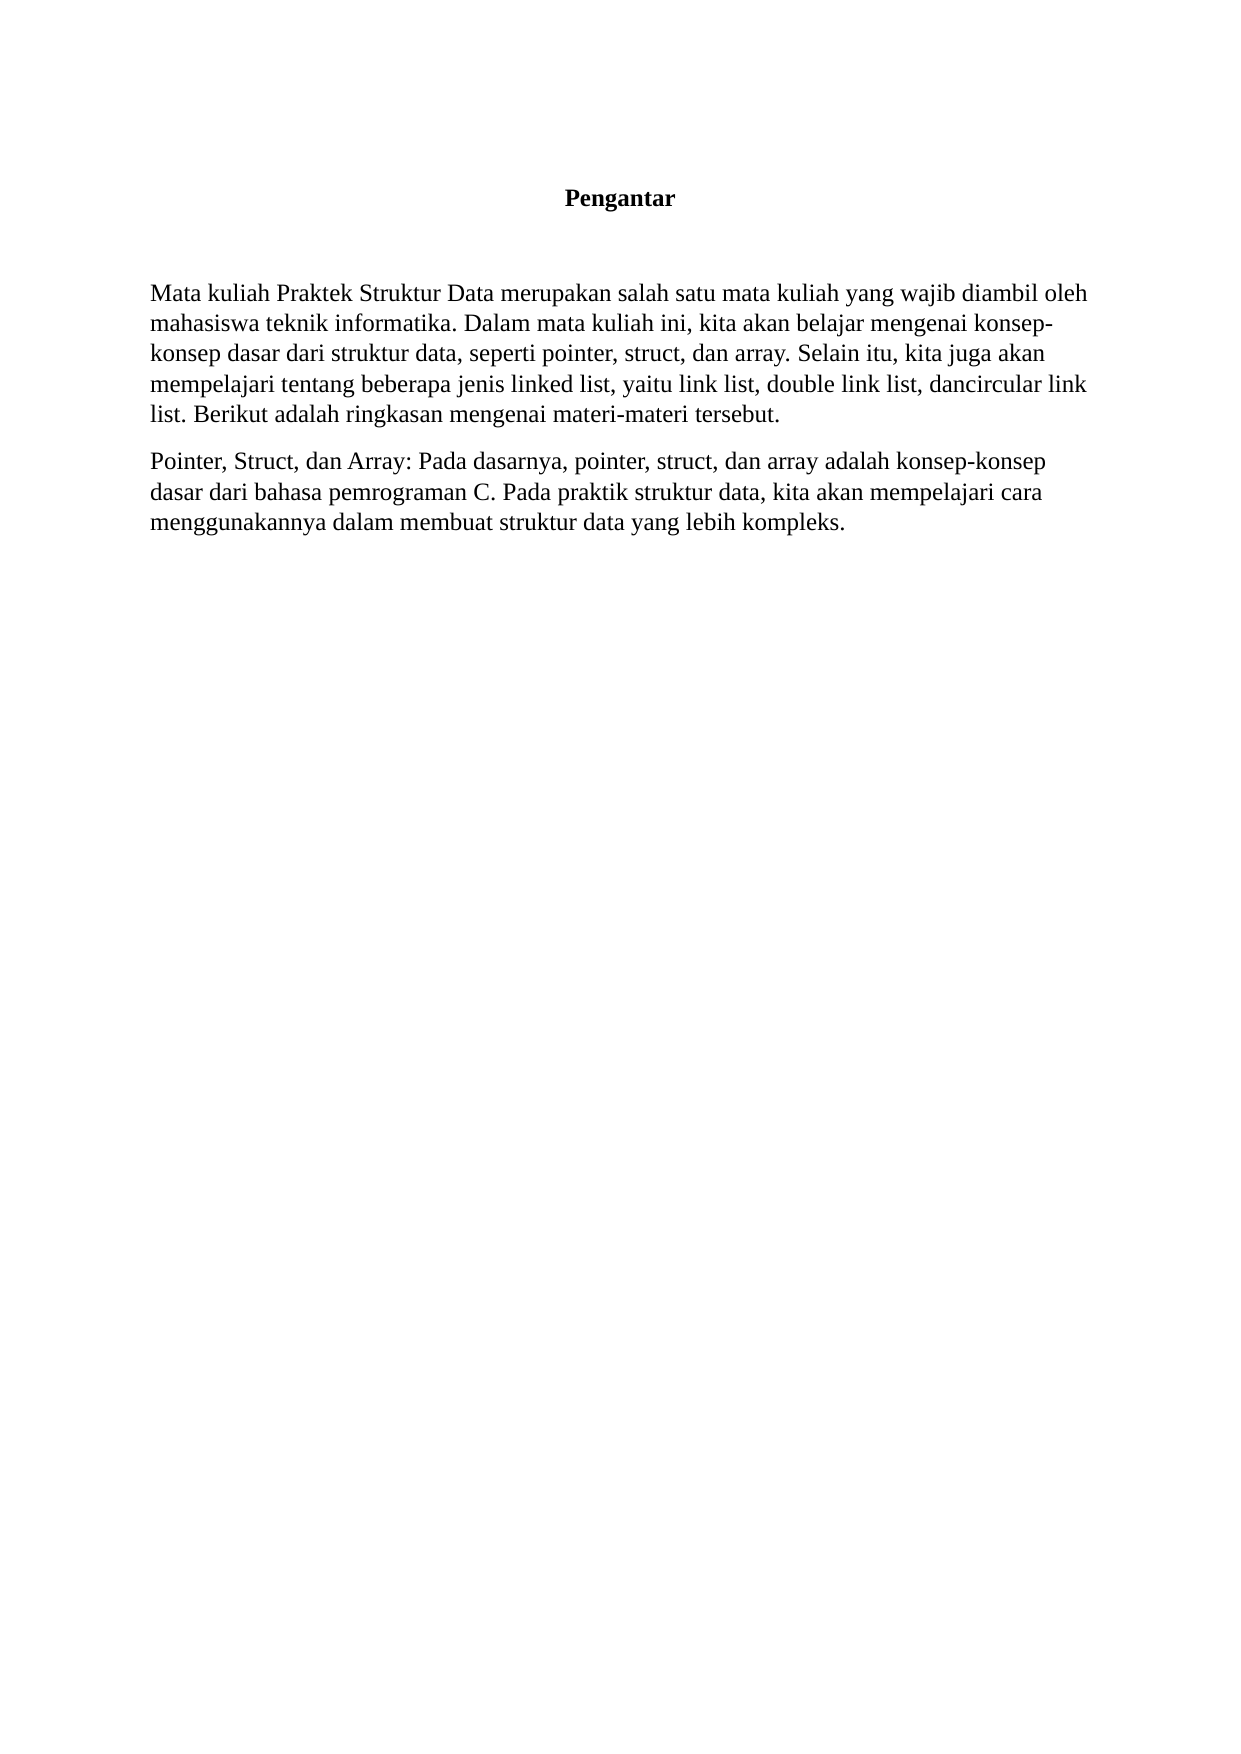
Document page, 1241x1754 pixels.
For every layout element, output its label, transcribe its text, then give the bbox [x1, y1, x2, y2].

text Pointer, Struct, dan Array: Pada dasarnya, pointer, struct, dan array adalah konsep-konsep dasar dari bahasa pemrograman C. Pada praktik struktur data, kita akan mempelajari cara menggunakannya dalam membuat struktur data yang lebih kompleks. [150, 446, 1090, 536]
text Mata kuliah Praktek Struktur Data merupakan salah satu mata kuliah yang wajib diambil oleh mahasiswa teknik informatika. Dalam mata kuliah ini, kita akan belajar mengenai konsep-konsep dasar dari struktur data, seperti pointer, struct, dan array. Selain itu, kita juga akan mempelajari tentang beberapa jenis linked list, yaitu link list, double link list, dancircular link list. Berikut adalah ringkasan mengenai materi-materi tersebut. [150, 278, 1090, 428]
text Pengantar [150, 183, 1090, 212]
